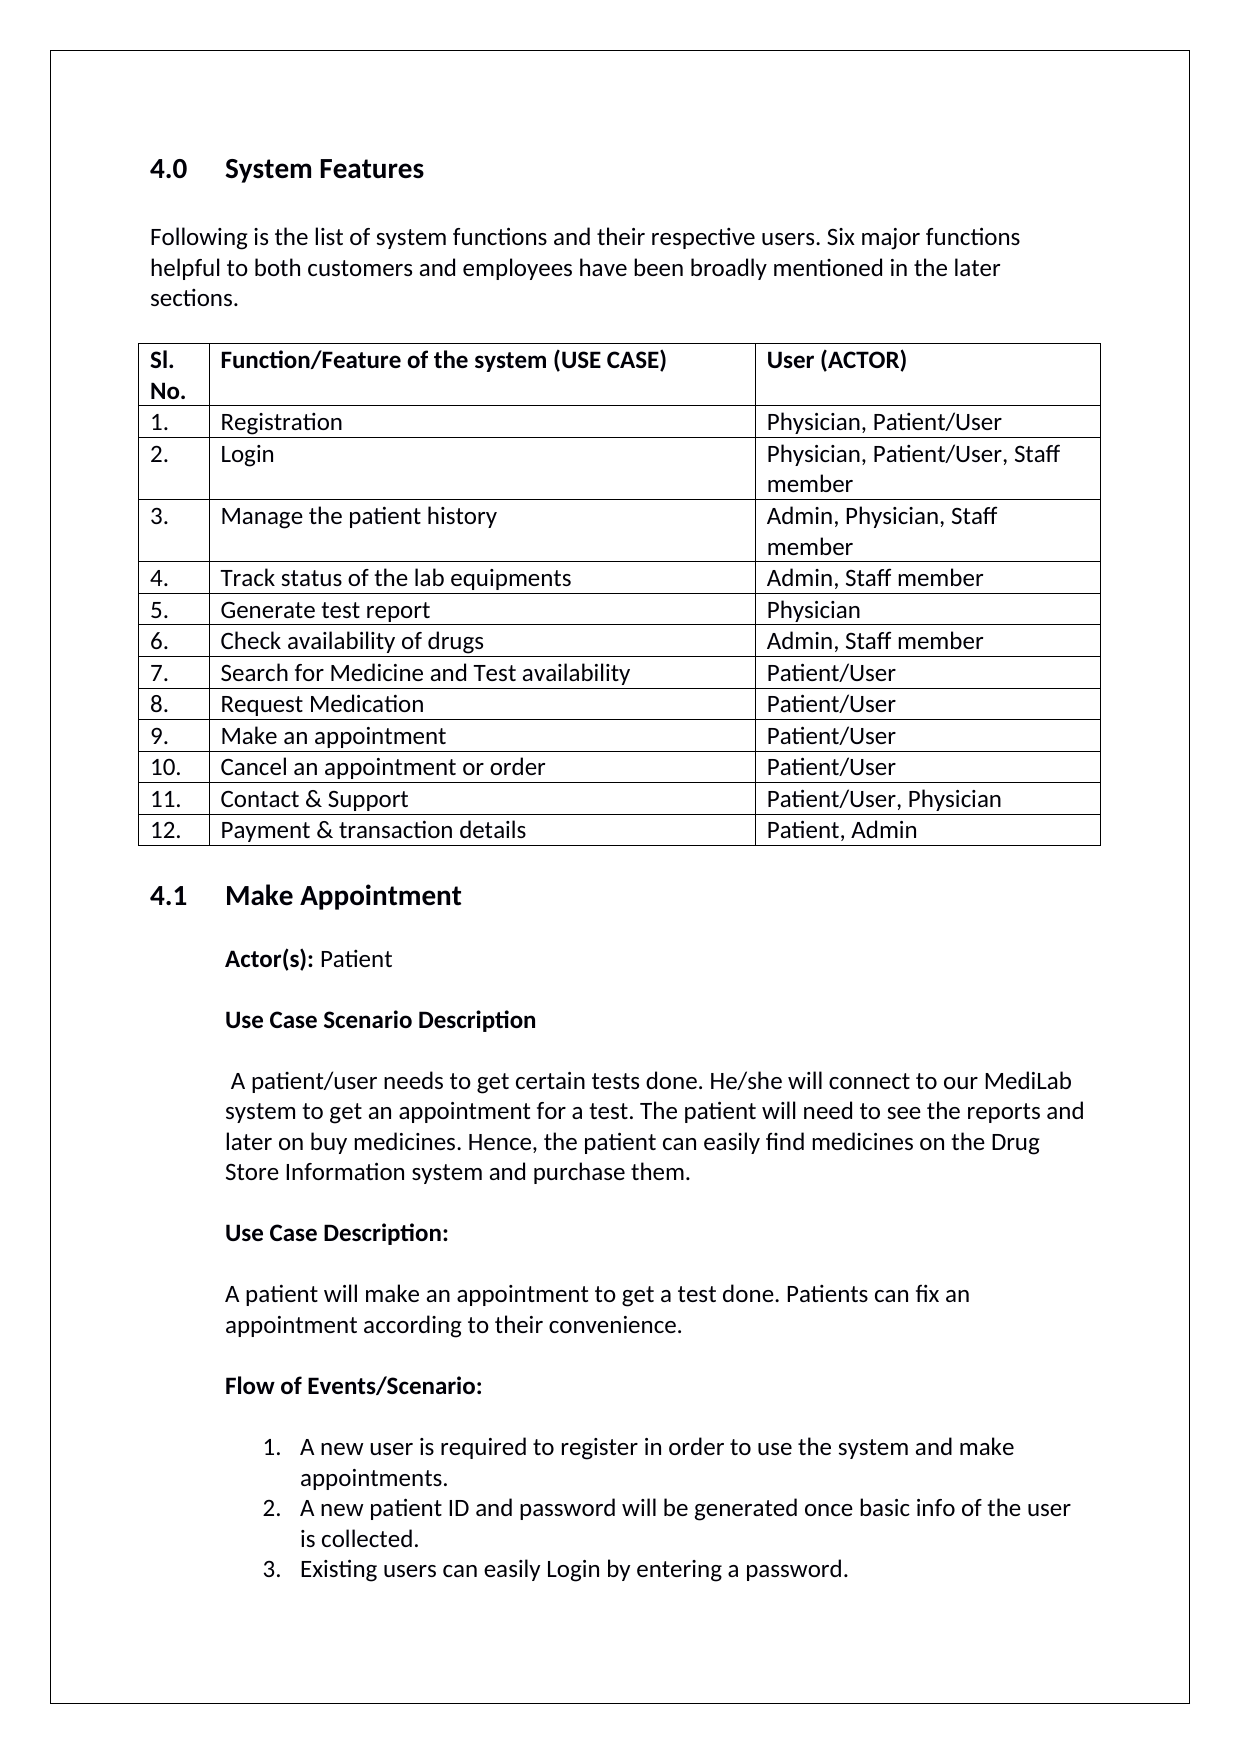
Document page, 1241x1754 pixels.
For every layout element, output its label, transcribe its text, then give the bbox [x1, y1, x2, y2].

table_cell 9. [139, 720, 209, 751]
table_cell Generate test report [210, 594, 755, 624]
list Existing users can easily Login by entering a password. [262, 1553, 1090, 1584]
table_cell 11. [139, 783, 209, 814]
table_cell Manage the patient history [210, 500, 755, 561]
table_cell Contact & Support [210, 783, 755, 814]
list A new patient ID and password will be generated once basic info of the user is collected. [262, 1492, 1090, 1553]
table_cell 10. [139, 752, 209, 782]
table_cell Physician, Patient/User, Staff member [756, 438, 1100, 499]
table_cell Track status of the lab equipments [210, 562, 755, 593]
text A patient will make an appointment to get a test done. Patients can fix an appointment according to their convenience. [225, 1279, 1090, 1340]
table_header Sl. No. [139, 344, 209, 405]
list A new user is required to register in order to use the system and make appointments. [262, 1431, 1090, 1492]
text Use Case Scenario Description [225, 1004, 1090, 1034]
text 4.1 Make Appointment [150, 877, 1090, 912]
table_cell Patient/User [756, 720, 1100, 751]
table_cell Admin, Staff member [756, 562, 1100, 593]
table_cell Check availability of drugs [210, 625, 755, 656]
table_cell Request Medication [210, 689, 755, 719]
table_cell Registration [210, 406, 755, 437]
table_cell Admin, Staff member [756, 625, 1100, 656]
table_cell Patient/User [756, 689, 1100, 719]
table_cell Cancel an appointment or order [210, 752, 755, 782]
table_cell Payment & transaction details [210, 815, 755, 845]
table_cell Physician, Patient/User [756, 406, 1100, 437]
table_header User (ACTOR) [756, 344, 1100, 405]
table_cell 12. [139, 815, 209, 845]
text 4.0 System Features [150, 150, 1090, 186]
table_cell Patient/User, Physician [756, 783, 1100, 814]
table_header Function/Feature of the system (USE CASE) [210, 344, 755, 405]
table_cell Make an appointment [210, 720, 755, 751]
text Flow of Events/Scenario: [225, 1370, 1090, 1401]
text A patient/user needs to get certain tests done. He/she will connect to our MediLab system to get an appointment for a test. The patient will need to see the reports and later on buy medicines. Hence, the patient can easily find medicines on the Drug Store Information system and purchase them. [225, 1065, 1090, 1187]
table_cell Physician [756, 594, 1100, 624]
table_cell 2. [139, 438, 209, 499]
table_cell Admin, Physician, Staff member [756, 500, 1100, 561]
table_cell 8. [139, 689, 209, 719]
table_cell 7. [139, 657, 209, 687]
table_cell 4. [139, 562, 209, 593]
table_cell 5. [139, 594, 209, 624]
table_cell Login [210, 438, 755, 499]
table_cell 1. [139, 406, 209, 437]
text Actor(s): Patient [225, 943, 1090, 973]
table_cell Patient/User [756, 752, 1100, 782]
table_cell Patient, Admin [756, 815, 1100, 845]
table_cell Patient/User [756, 657, 1100, 687]
table_cell 6. [139, 625, 209, 656]
table_cell 3. [139, 500, 209, 561]
text Use Case Description: [225, 1218, 1090, 1248]
table_cell Search for Medicine and Test availability [210, 657, 755, 687]
text Following is the list of system functions and their respective users. Six major functions helpful to both customers and employees have been broadly mentioned in the later sections. [150, 221, 1090, 313]
